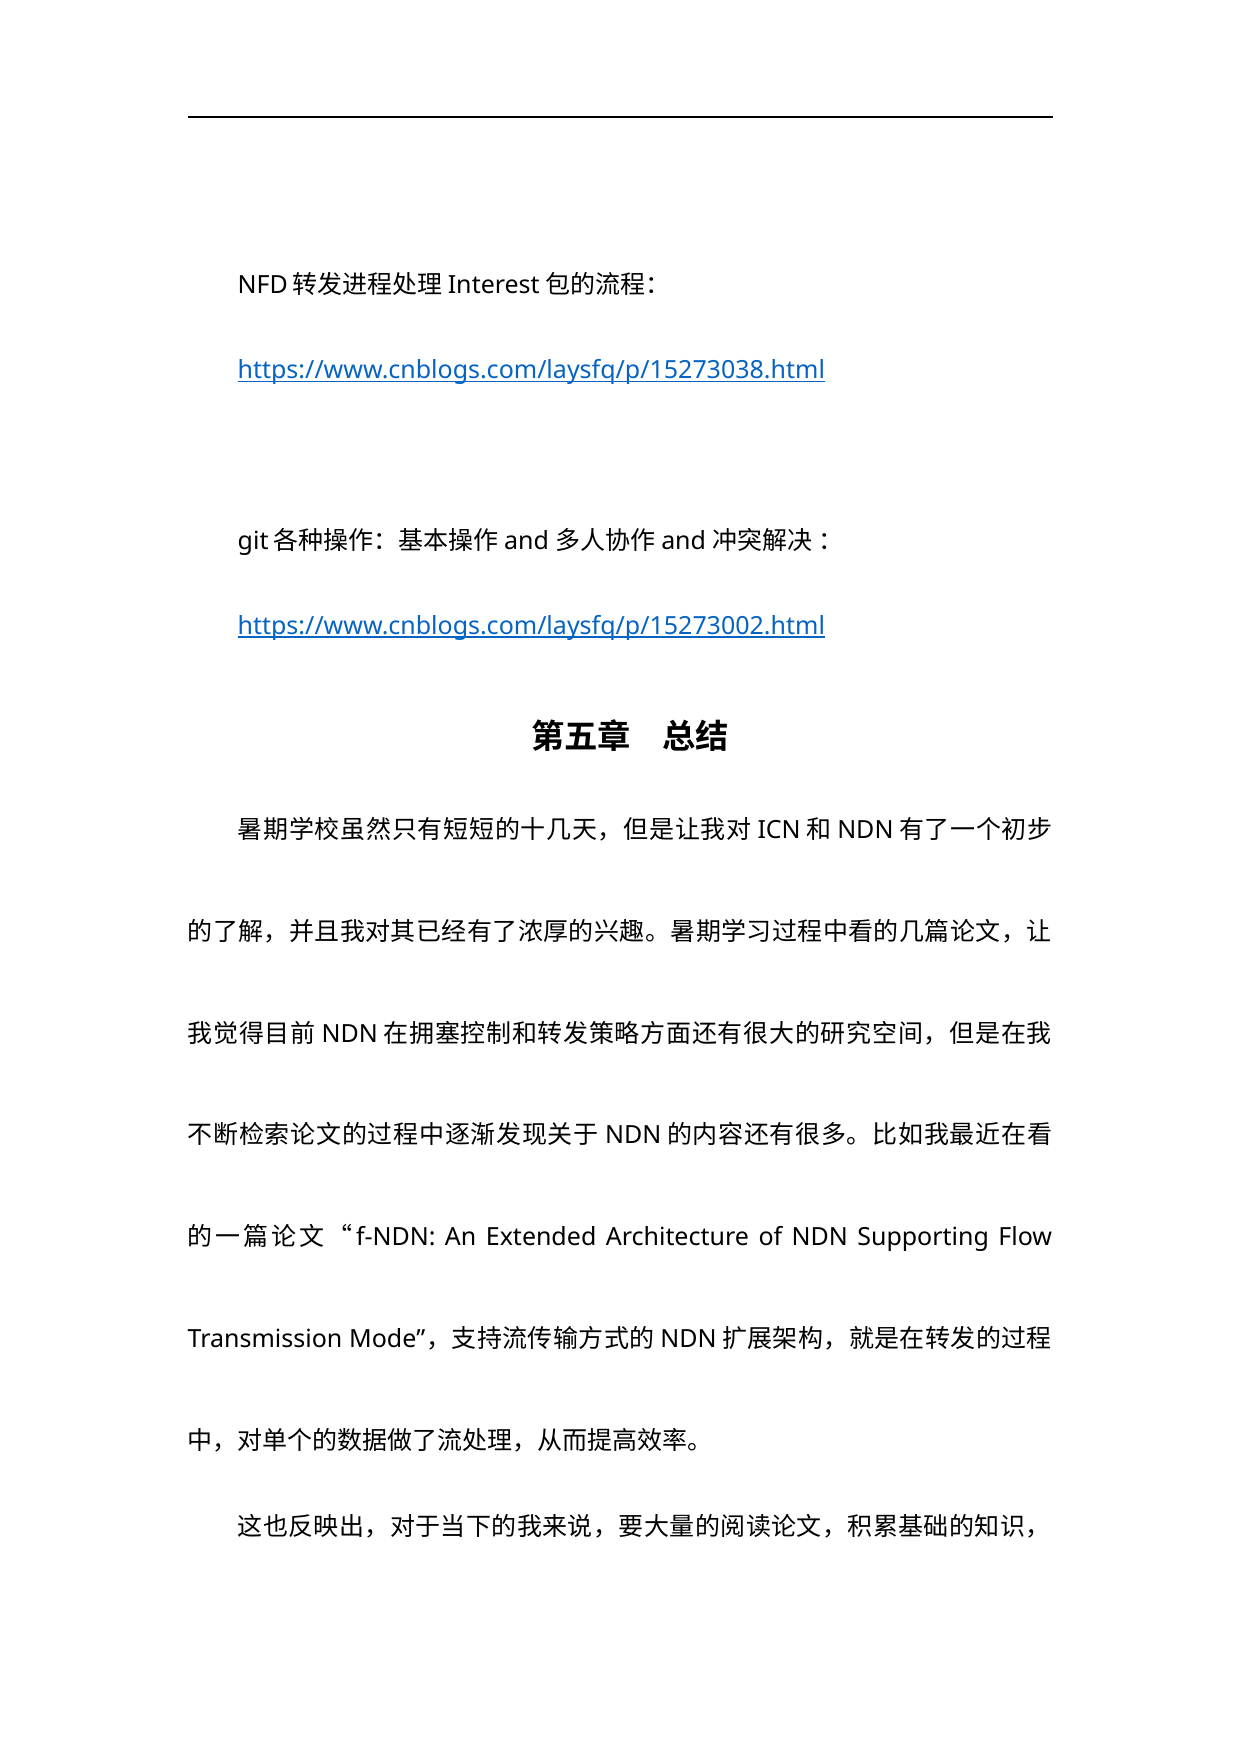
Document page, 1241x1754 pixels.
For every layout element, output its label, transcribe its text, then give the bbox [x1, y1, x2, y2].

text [187, 1491, 1053, 1559]
text git各种操作：基本操作 and 多人协作 and 冲突解决 ： [187, 504, 1053, 572]
text 暑期学校虽然只有短短的十几天，但是让我对ICN和NDN有了一个初步的了解，并且我对其已经有了浓厚的兴趣。暑期学习过程中看的几篇论文，让我觉得目前NDN在拥塞控制和转发策略方面还有很大的研究空间，但是在我不断检索论文的过程中逐渐发现关于NDN的内容还有很多。比如我最近在看的一篇论文“f-NDN: An Extended Architecture of NDN Supporting Flow Transmission Mode”，支持流传输方式的NDN扩展架构，就是在转发的过程中，对单个的数据做了流处理，从而提高效率。 [187, 793, 1053, 1473]
subtitle 总结 [232, 701, 1028, 768]
text https://www.cnblogs.com/laysfq/p/15273038.html [187, 335, 1053, 403]
text https://www.cnblogs.com/laysfq/p/15273002.html [187, 591, 1053, 658]
text NFD转发进程处理Interest包的流程： [187, 249, 1053, 317]
